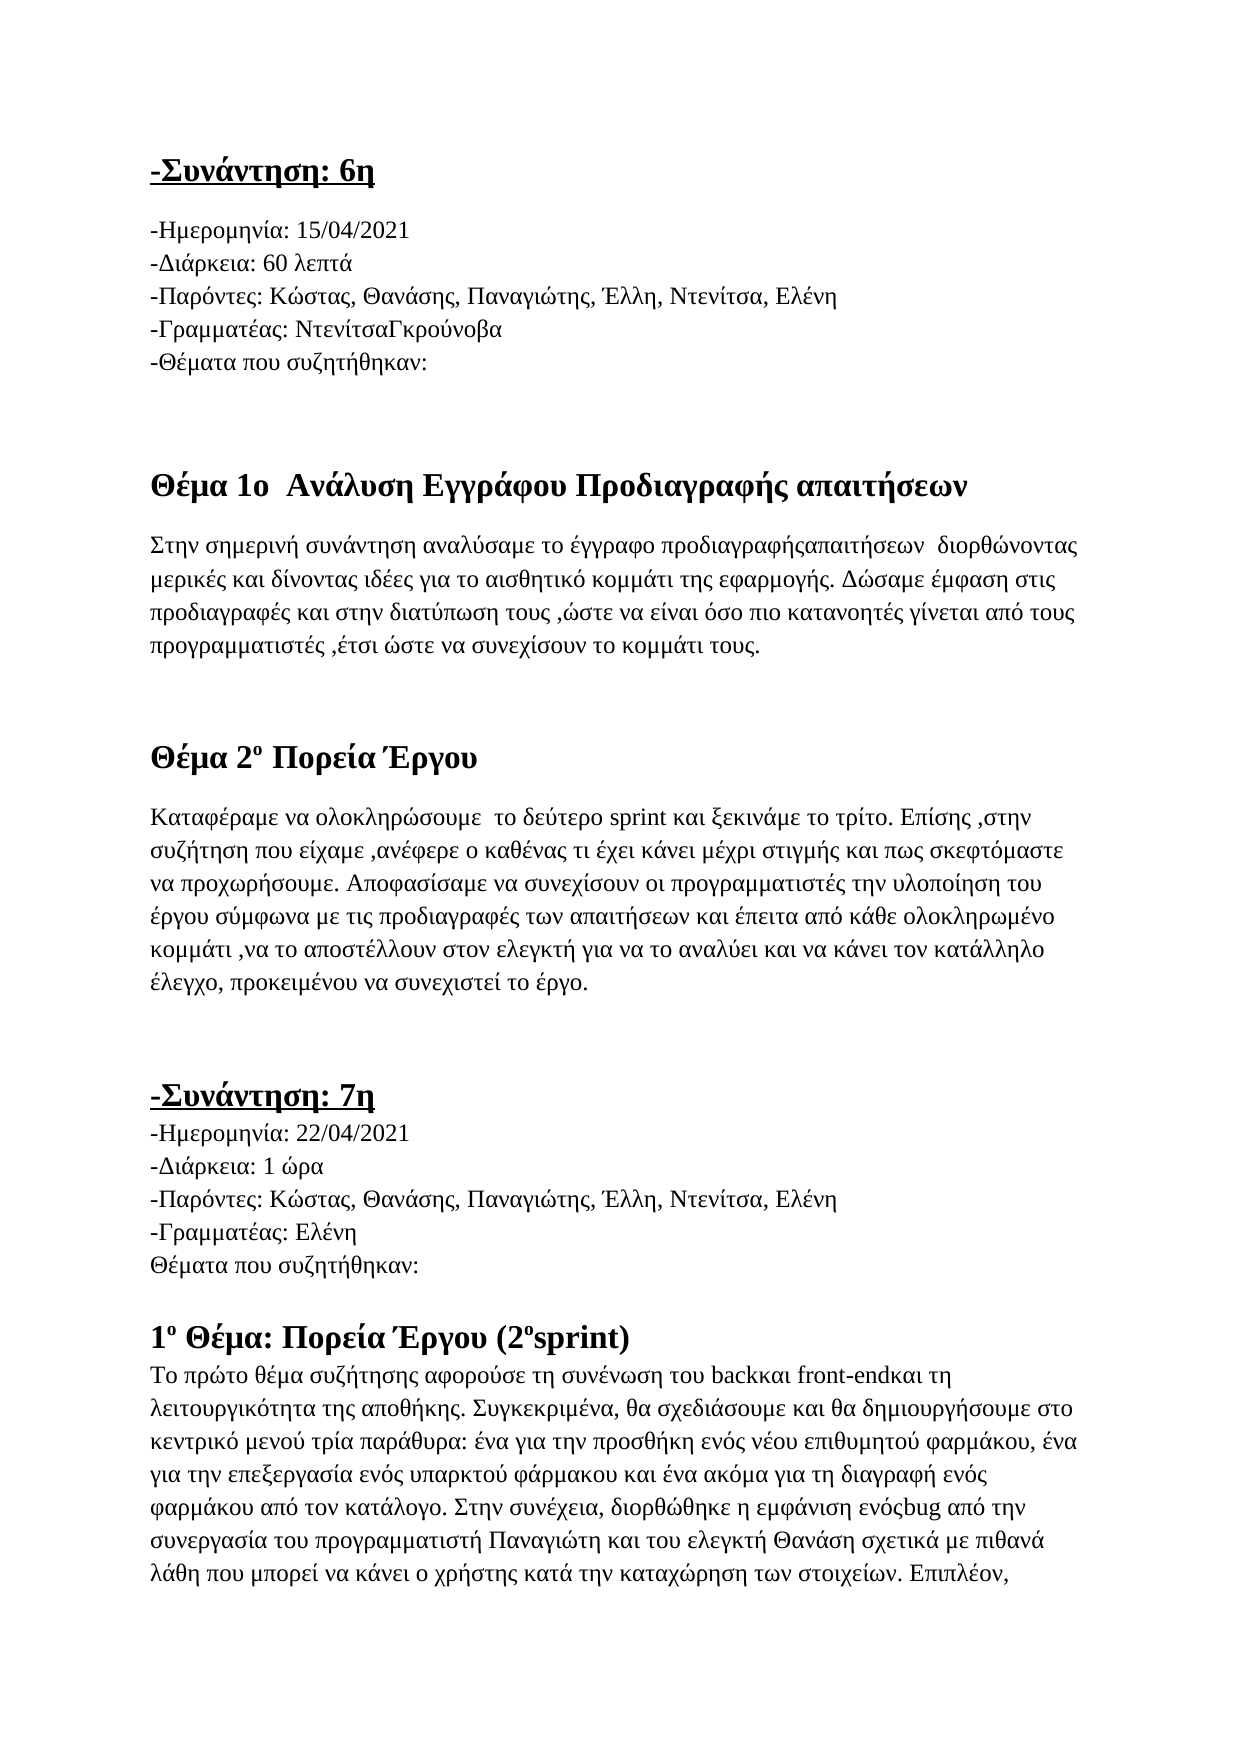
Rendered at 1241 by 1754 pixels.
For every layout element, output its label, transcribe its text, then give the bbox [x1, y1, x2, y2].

text -Συνάντηση: 6η [150, 150, 1090, 188]
text Καταφέραμε να ολοκληρώσουμε το δεύτερο sprint και ξεκινάμε το τρίτο. Επίσης ,στην συζήτηση που είχαμε ,ανέφερε ο καθένας τι έχει κάνει μέχρι στιγμής και πως σκεφτόμαστε να προχωρήσουμε. Αποφασίσαμε να συνεχίσουν οι προγραμματιστές την υλοποίηση του έργου σύμφωνα με τις προδιαγραφές των απαιτήσεων και έπειτα από κάθε ολοκληρωμένο κομμάτι ,να το αποστέλλουν στον ελεγκτή για να το αναλύει και να κάνει τον κατάλληλο έλεγχο, προκειμένου να συνεχιστεί το έργο. [150, 802, 1090, 996]
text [150, 1075, 1090, 1587]
text Θέμα 1ο Ανάλυση Εγγράφου Προδιαγραφής απαιτήσεων [150, 466, 1090, 504]
text Στην σημερινή συνάντηση αναλύσαμε το έγγραφο προδιαγραφήςαπαιτήσεων διορθώνοντας μερικές και δίνοντας ιδέες για το αισθητικό κομμάτι της εφαρμογής. Δώσαμε έμφαση στις προδιαγραφές και στην διατύπωση τους ,ώστε να είναι όσο πιο κατανοητές γίνεται από τους προγραμματιστές ,έτσι ώστε να συνεχίσουν το κομμάτι τους. [150, 531, 1090, 658]
text Θέμα 2ο Πορεία Έργου [150, 737, 1090, 776]
text -Ημερομηνία: 15/04/2021 -Διάρκεια: 60 λεπτά -Παρόντες: Κώστας, Θανάσης, Παναγιώτης, Έλλη, Ντενίτσα, Ελένη -Γραμματέας: ΝτενίτσαΓκρούνοβα -Θέματα που συζητήθηκαν: [150, 215, 1090, 376]
